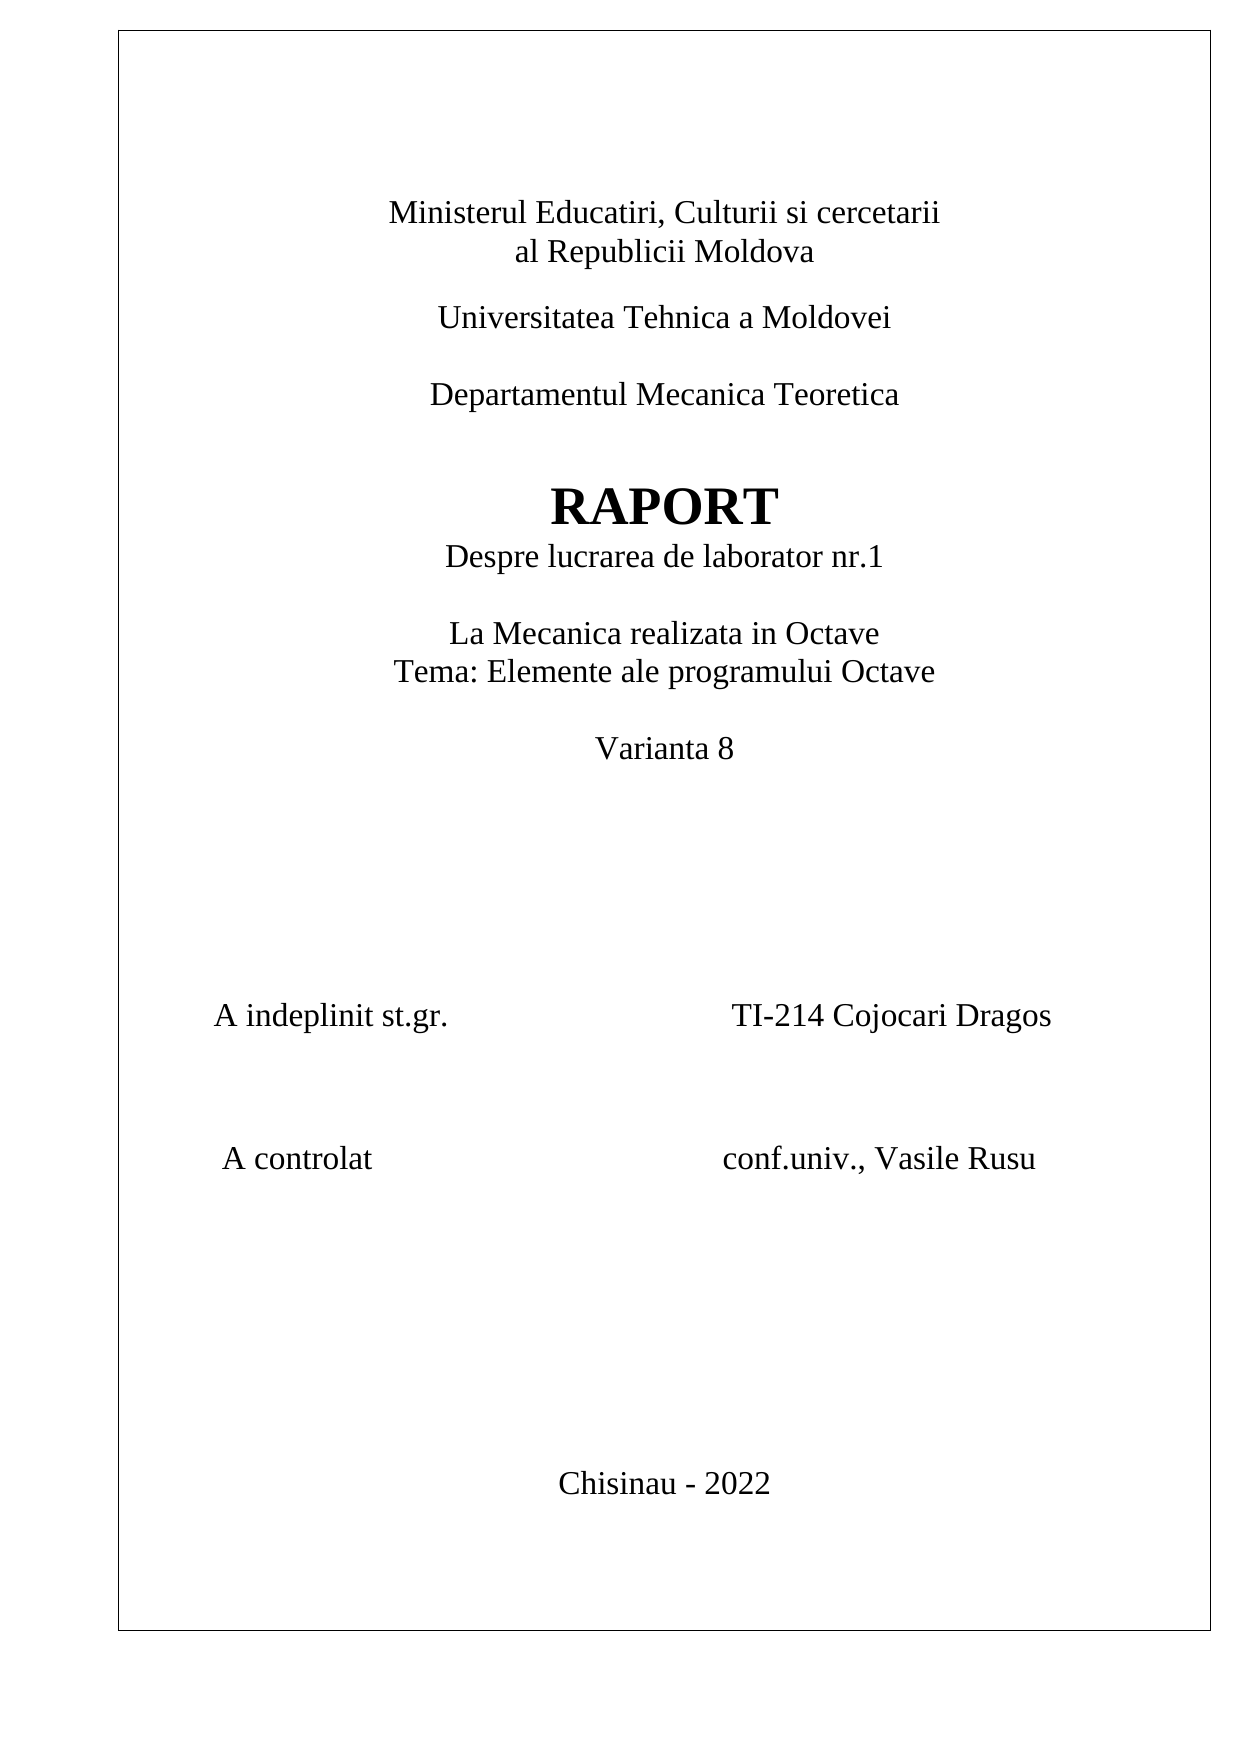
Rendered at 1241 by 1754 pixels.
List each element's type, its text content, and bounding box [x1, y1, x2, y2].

table_header Ministerul Educatiri, Culturii si cercetarii al Republicii Moldova Universitatea Tehnica a Moldovei Departamentul Mecanica Teoretica RAPORT Despre lucrarea de laborator nr.1 La Mecanica realizata in Octave Tema: Elemente ale programului Octave Varianta 8 A indeplinit st.gr. TI-214 Cojocari Dragos A controlat conf.univ., Vasile Rusu Chisinau - 2022 [119, 31, 1210, 1630]
